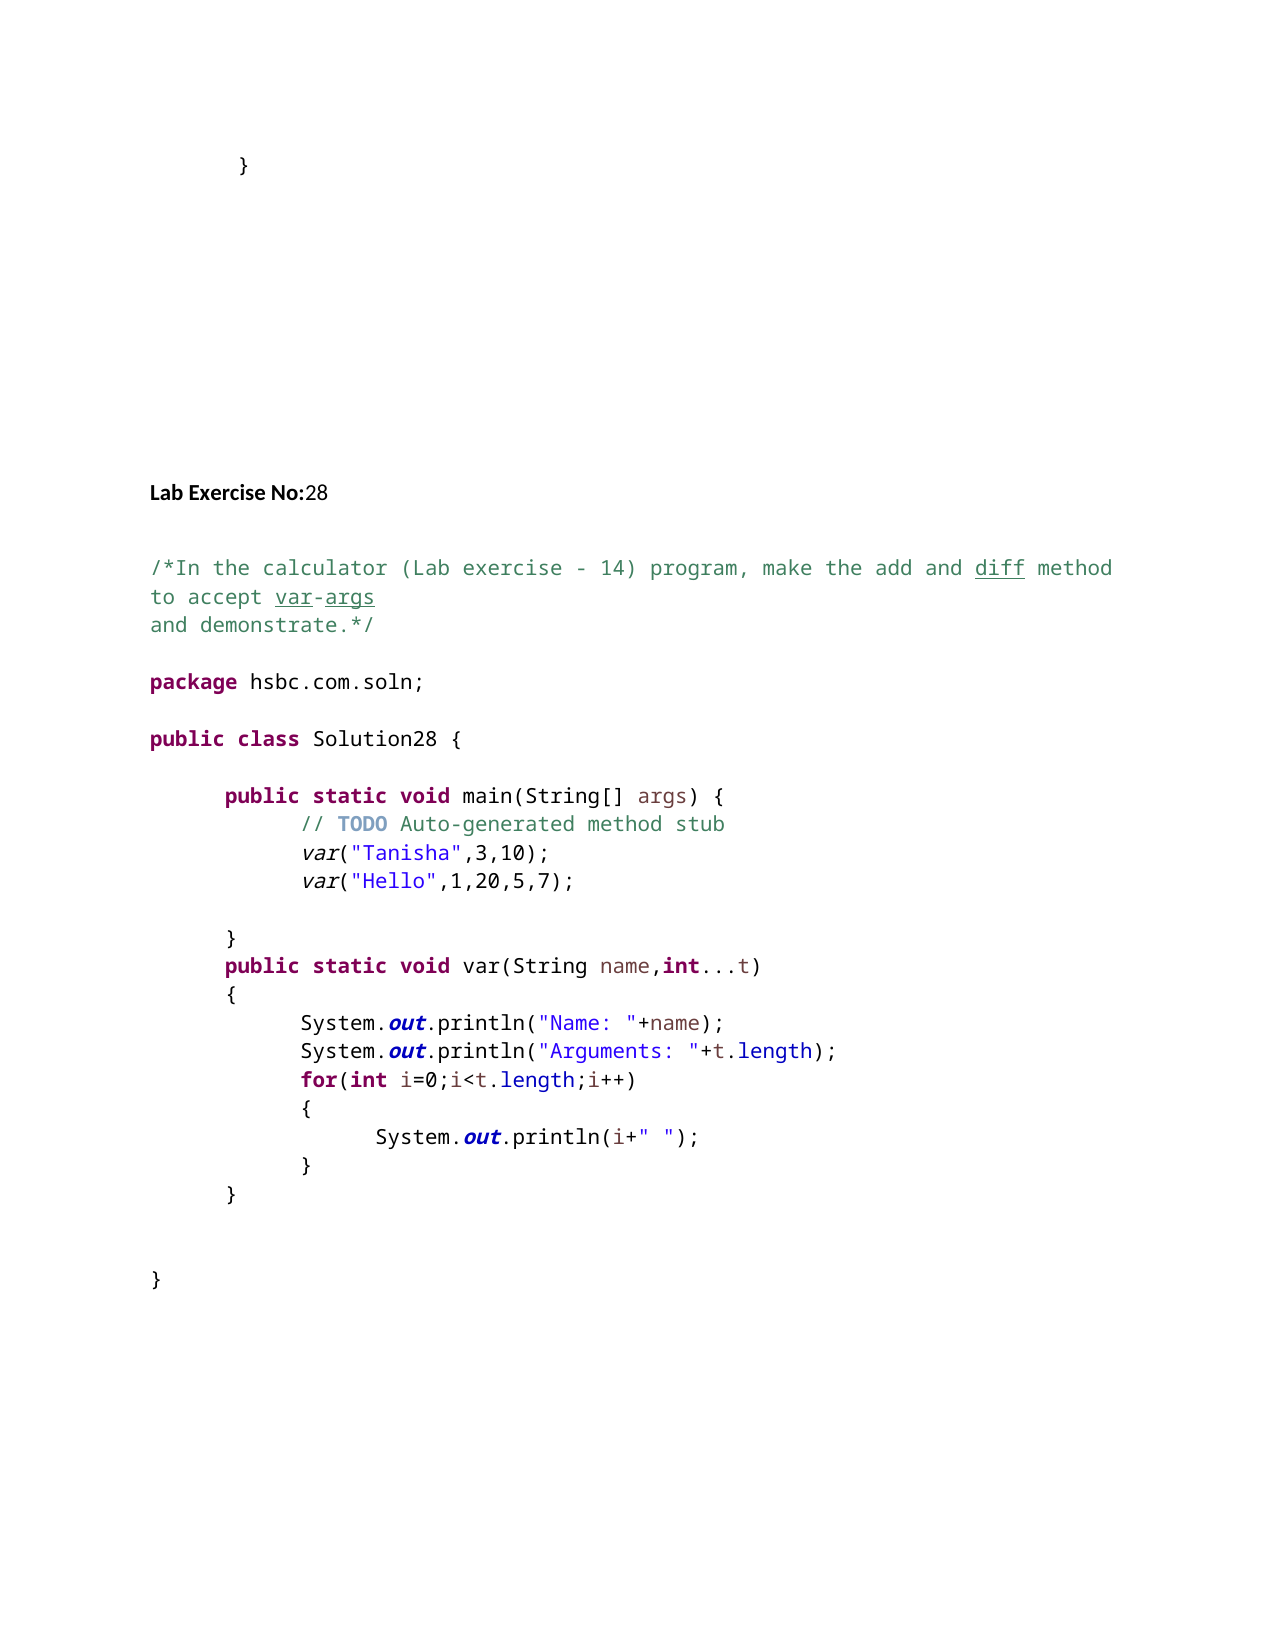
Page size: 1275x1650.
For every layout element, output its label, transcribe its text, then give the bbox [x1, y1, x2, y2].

text public static void main(String[] args) { [150, 781, 1125, 809]
text public static void var(String name,int...t) [150, 951, 1125, 979]
text } [150, 1264, 1125, 1292]
text } [150, 1179, 1125, 1207]
text // TODO Auto-generated method stub [150, 809, 1125, 838]
text and demonstrate.*/ [150, 610, 1125, 639]
text { [150, 1093, 1125, 1122]
text } [150, 923, 1125, 951]
text package hsbc.com.soln; [150, 667, 1125, 696]
text for(int i=0;i<t.length;i++) [150, 1065, 1125, 1093]
text System.out.println("Name: "+name); [150, 1008, 1125, 1036]
text } [150, 1150, 1125, 1179]
text var("Tanisha",3,10); [150, 838, 1125, 866]
text } [150, 150, 1125, 178]
text public class Solution28 { [150, 724, 1125, 752]
text /*In the calculator (Lab exercise - 14) program, make the add and diff method to accept var-args [150, 553, 1125, 610]
text var("Hello",1,20,5,7); [150, 866, 1125, 895]
text System.out.println(i+" "); [150, 1122, 1125, 1150]
text { [150, 979, 1125, 1008]
text System.out.println("Arguments: "+t.length); [150, 1036, 1125, 1065]
text Lab Exercise No:28 [150, 478, 1125, 507]
